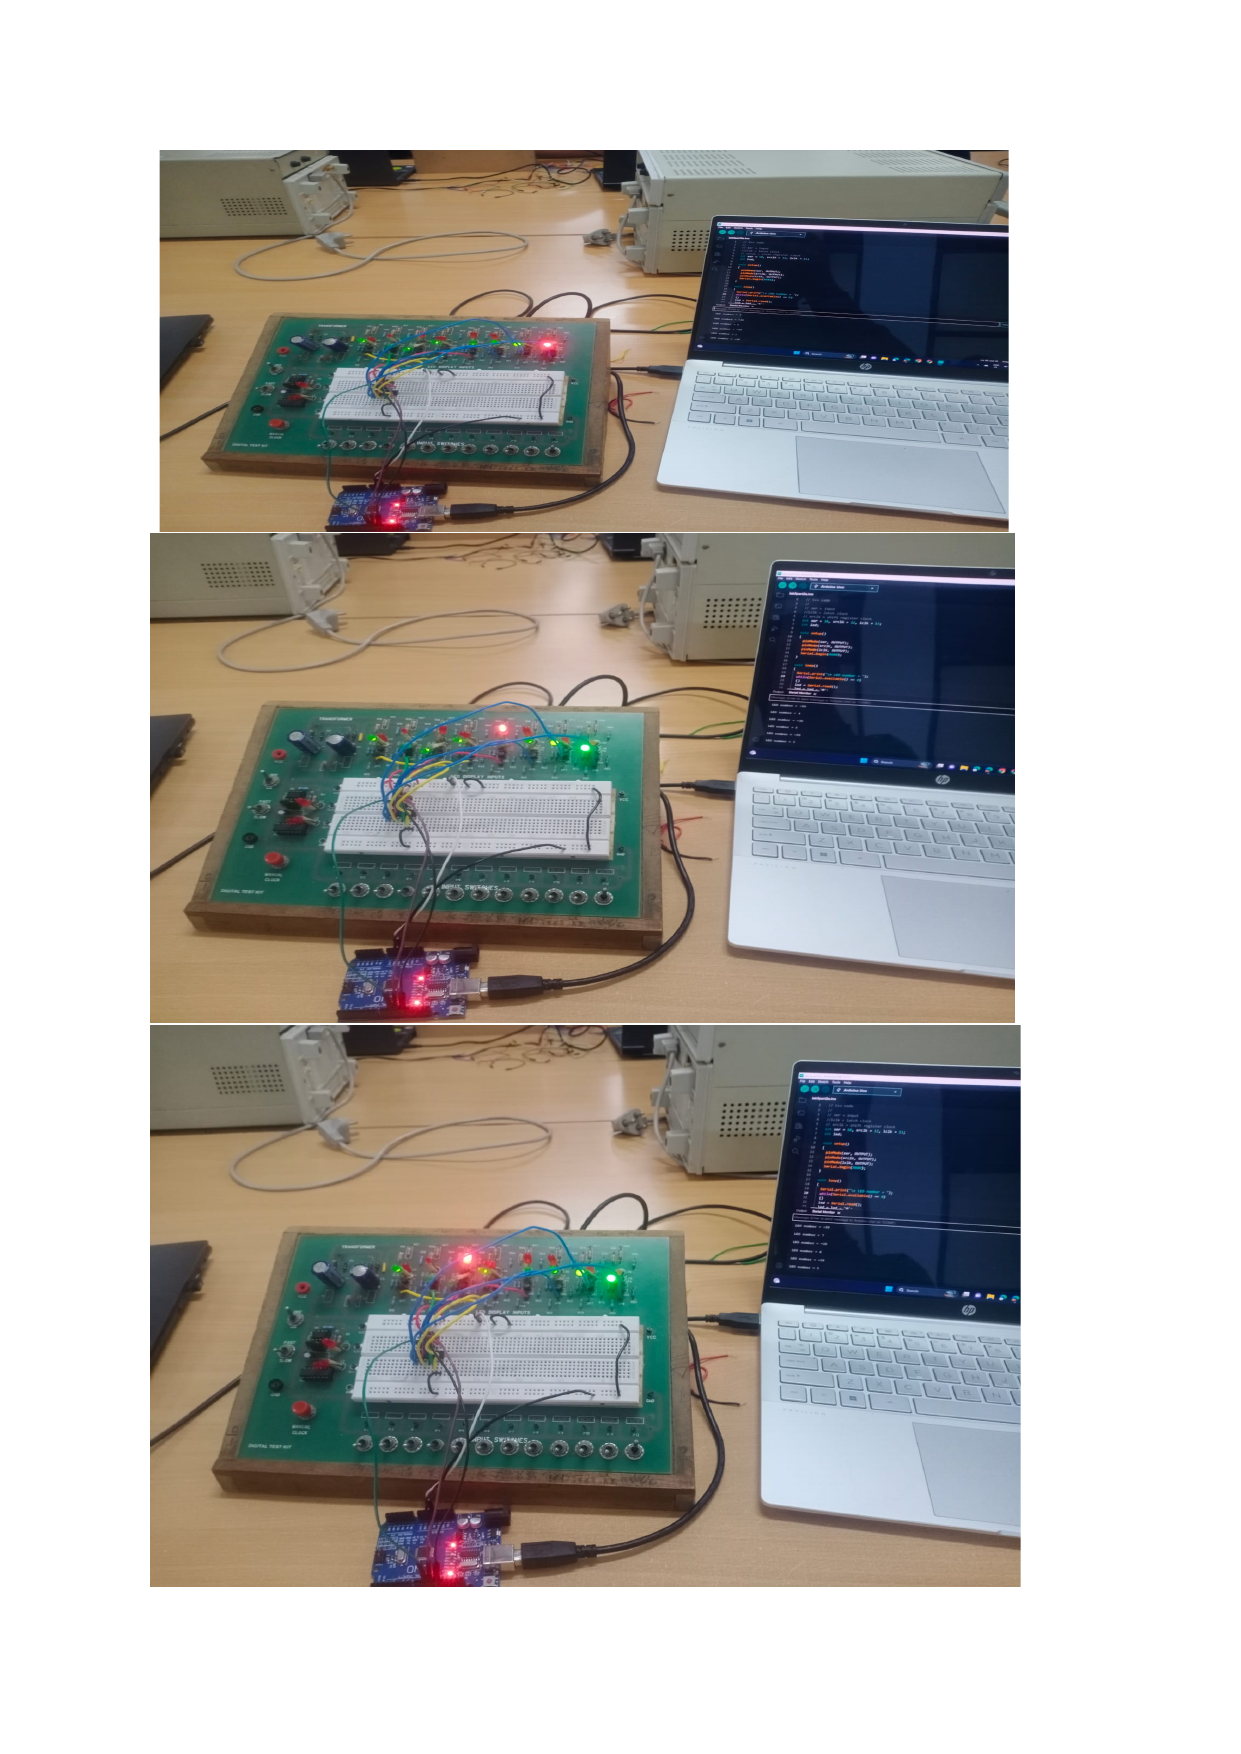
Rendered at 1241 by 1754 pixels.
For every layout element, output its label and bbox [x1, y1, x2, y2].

picture [150, 533, 1015, 1023]
picture [150, 1025, 1021, 1587]
picture [159, 150, 1009, 532]
